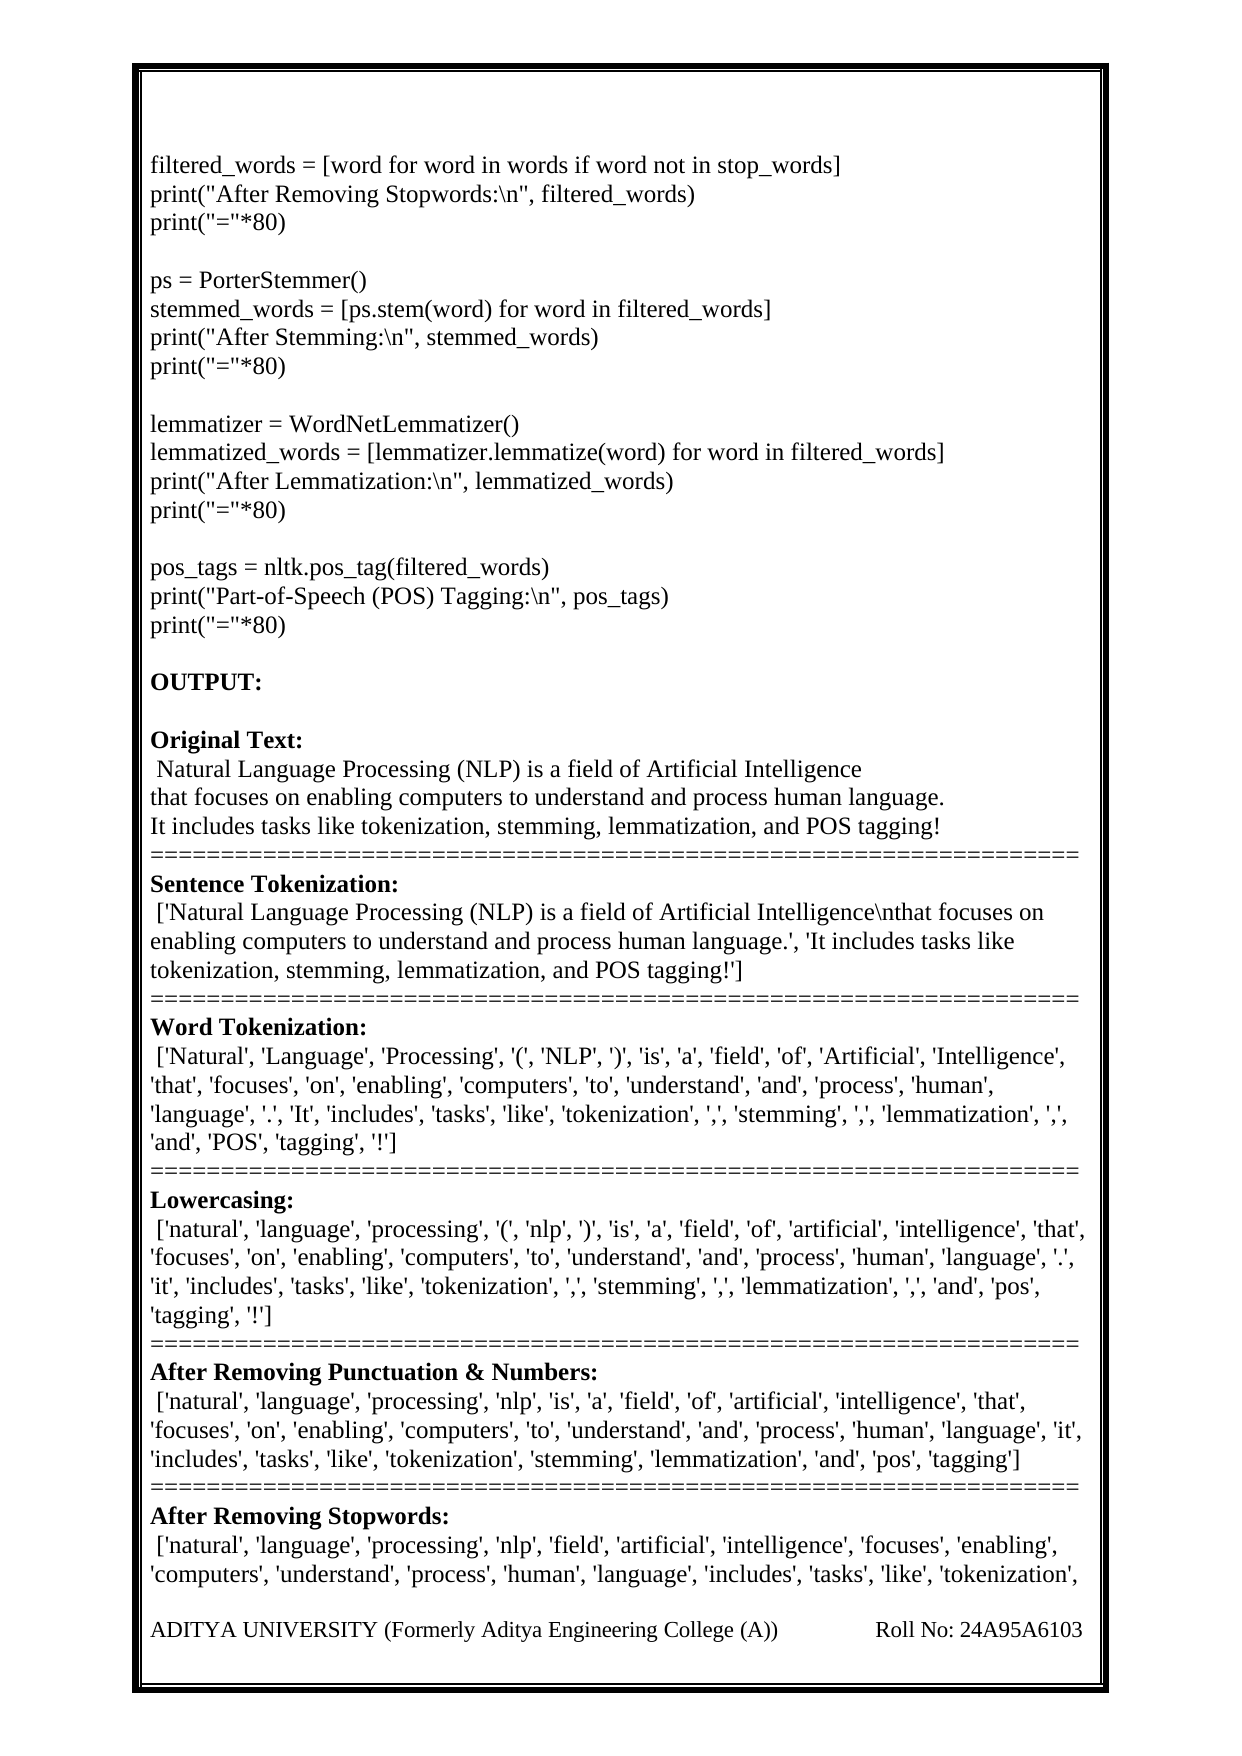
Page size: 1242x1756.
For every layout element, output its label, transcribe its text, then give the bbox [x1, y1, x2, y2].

text filtered_words = [word for word in words if word not in stop_words] [150, 150, 1092, 179]
text print("After Removing Stopwords:\n", filtered_words) [150, 179, 1092, 207]
text print("After Stemming:\n", stemmed_words) [150, 322, 1092, 351]
text lemmatizer = WordNetLemmatizer() [150, 409, 1092, 437]
text Lowercasing: [150, 1185, 1092, 1214]
text ================================================================== [150, 1329, 1092, 1357]
text OUTPUT: [150, 667, 1092, 696]
text ps = PorterStemmer() [150, 265, 1092, 294]
text After Removing Punctuation & Numbers: [150, 1357, 1092, 1386]
text ['Natural', 'Language', 'Processing', '(', 'NLP', ')', 'is', 'a', 'field', 'of', 'Artificial', 'Intelligence', 'that', 'focuses', 'on', 'enabling', 'computers', 'to', 'understand', 'and', 'process', 'human', 'language', '.', 'It', 'includes', 'tasks', 'like', 'tokenization', ',', 'stemming', ',', 'lemmatization', ',', 'and', 'POS', 'tagging', '!'] [150, 1041, 1092, 1156]
text ================================================================== [150, 1156, 1092, 1185]
text pos_tags = nltk.pos_tag(filtered_words) [150, 552, 1092, 581]
text After Removing Stopwords: [150, 1501, 1092, 1530]
text Sentence Tokenization: [150, 869, 1092, 897]
text print("="*80) [150, 351, 1092, 380]
text It includes tasks like tokenization, stemming, lemmatization, and POS tagging! [150, 811, 1092, 840]
text lemmatized_words = [lemmatizer.lemmatize(word) for word in filtered_words] [150, 437, 1092, 466]
text ['natural', 'language', 'processing', 'nlp', 'is', 'a', 'field', 'of', 'artificial', 'intelligence', 'that', 'focuses', 'on', 'enabling', 'computers', 'to', 'understand', 'and', 'process', 'human', 'language', 'it', 'includes', 'tasks', 'like', 'tokenization', 'stemming', 'lemmatization', 'and', 'pos', 'tagging'] [150, 1386, 1092, 1472]
text ['natural', 'language', 'processing', '(', 'nlp', ')', 'is', 'a', 'field', 'of', 'artificial', 'intelligence', 'that', 'focuses', 'on', 'enabling', 'computers', 'to', 'understand', 'and', 'process', 'human', 'language', '.', 'it', 'includes', 'tasks', 'like', 'tokenization', ',', 'stemming', ',', 'lemmatization', ',', 'and', 'pos', 'tagging', '!'] [150, 1214, 1092, 1329]
text ['Natural Language Processing (NLP) is a field of Artificial Intelligence\nthat focuses on enabling computers to understand and process human language.', 'It includes tasks like tokenization, stemming, lemmatization, and POS tagging!'] [150, 897, 1092, 984]
text ================================================================== [150, 984, 1092, 1012]
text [150, 1530, 1092, 1587]
text ================================================================== [150, 1472, 1092, 1501]
text stemmed_words = [ps.stem(word) for word in filtered_words] [150, 294, 1092, 322]
text print("After Lemmatization:\n", lemmatized_words) [150, 466, 1092, 495]
text print("Part-of-Speech (POS) Tagging:\n", pos_tags) [150, 581, 1092, 610]
text that focuses on enabling computers to understand and process human language. [150, 782, 1092, 811]
text ================================================================== [150, 840, 1092, 869]
text Word Tokenization: [150, 1012, 1092, 1041]
text print("="*80) [150, 495, 1092, 524]
text Original Text: [150, 725, 1092, 754]
text Natural Language Processing (NLP) is a field of Artificial Intelligence [150, 754, 1092, 782]
text print("="*80) [150, 207, 1092, 236]
text print("="*80) [150, 610, 1092, 639]
